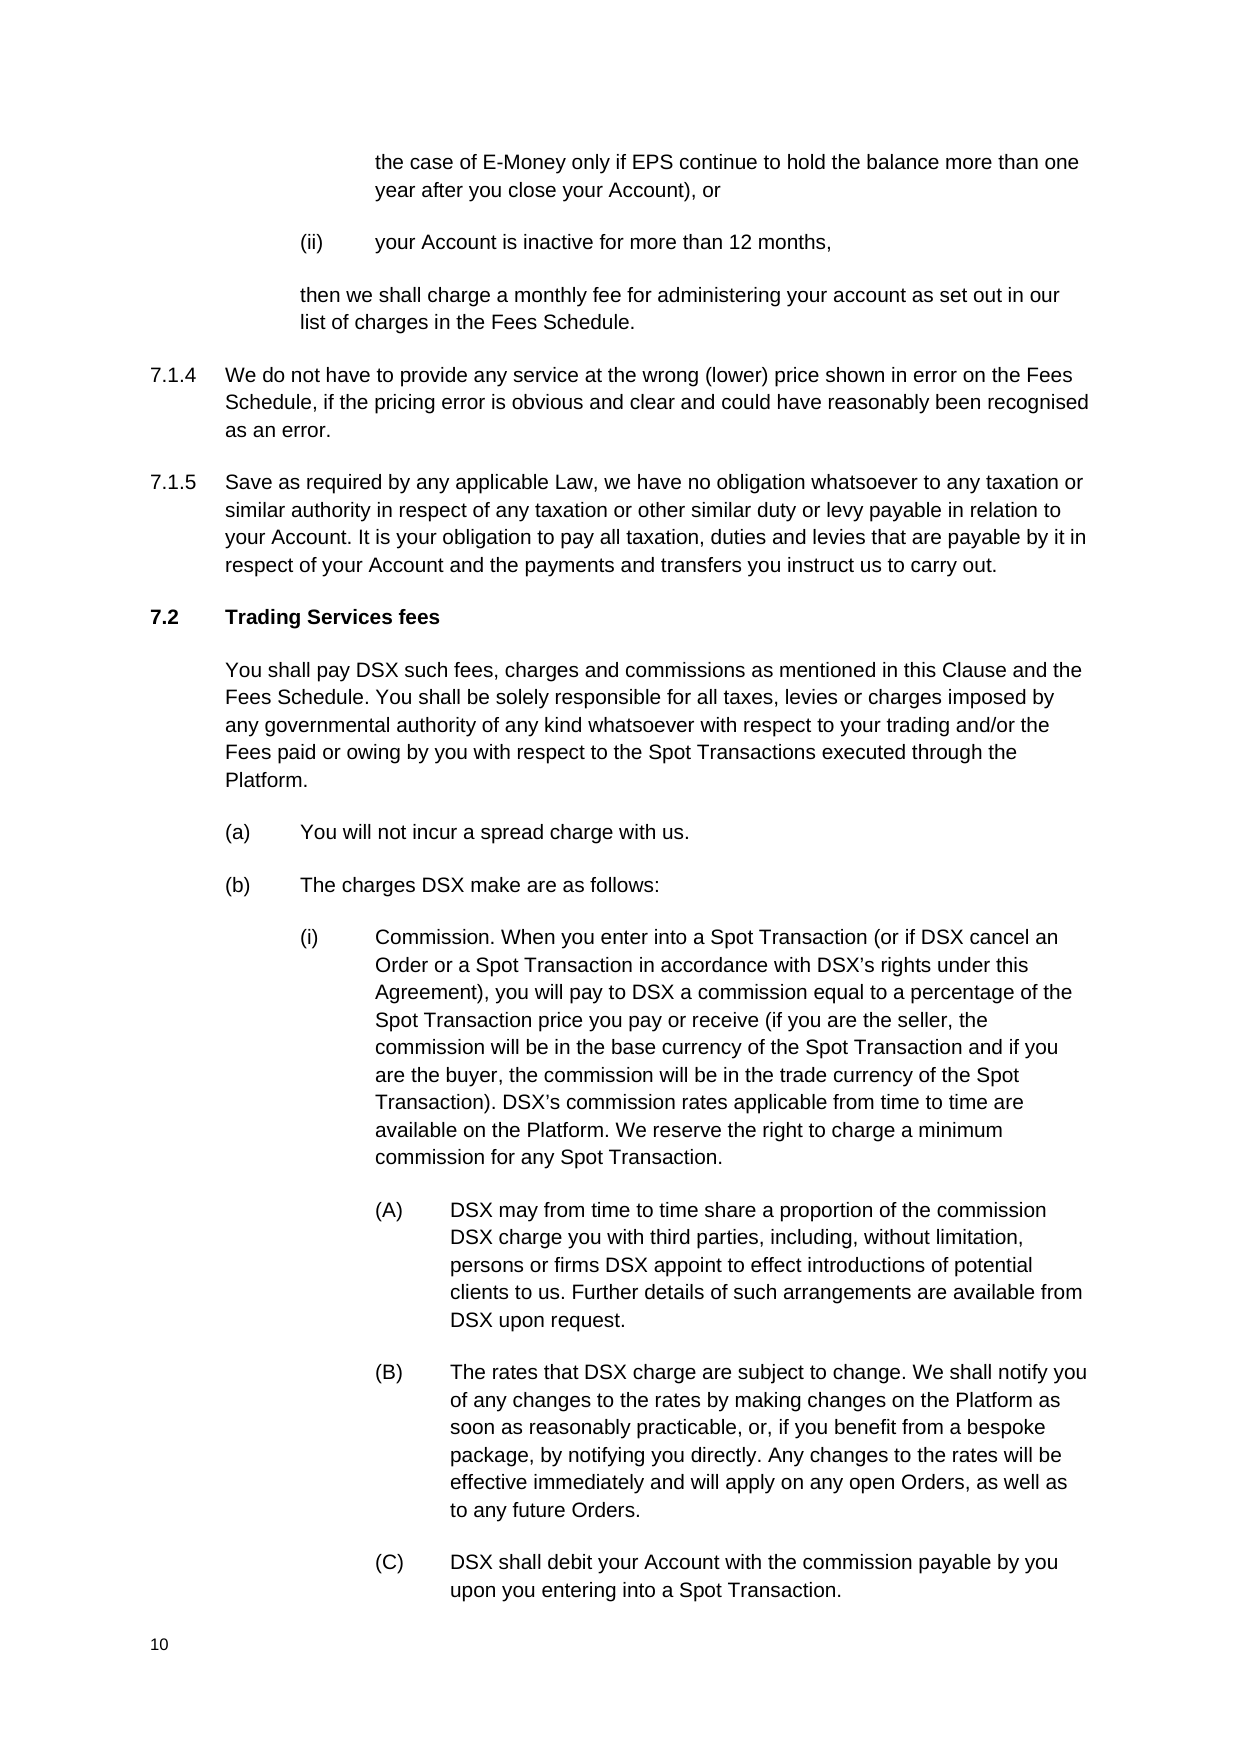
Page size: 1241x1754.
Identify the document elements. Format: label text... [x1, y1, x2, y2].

text We do not have to provide any service at the wrong (lower) price shown in error on the Fees Schedule, if the pricing error is obvious and clear and could have reasonably been recognised as an error. [150, 362, 1090, 441]
text DSX may from time to time share a proportion of the commission DSX charge you with third parties, including, without limitation, persons or firms DSX appoint to effect introductions of potential clients to us. Further details of such arrangements are available from DSX upon request. [375, 1197, 1090, 1331]
text Commission. When you enter into a Spot Transaction (or if DSX cancel an Order or a Spot Transaction in accordance with DSX’s rights under this Agreement), you will pay to DSX a commission equal to a percentage of the Spot Transaction price you pay or receive (if you are the seller, the commission will be in the base currency of the Spot Transaction and if you are the buyer, the commission will be in the trade currency of the Spot Transaction). DSX’s commission rates applicable from time to time are available on the Platform. We reserve the right to charge a minimum commission for any Spot Transaction. [300, 925, 1090, 1169]
text The rates that DSX charge are subject to change. We shall notify you of any changes to the rates by making changes on the Platform as soon as reasonably practicable, or, if you benefit from a bespoke package, by notifying you directly. Any changes to the rates will be effective immediately and will apply on any open Orders, as well as to any future Orders. [375, 1360, 1090, 1521]
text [300, 150, 1090, 201]
text DSX shall debit your Account with the commission payable by you upon you entering into a Spot Transaction. [375, 1550, 1090, 1601]
text You shall pay DSX such fees, charges and commissions as mentioned in this Clause and the Fees Schedule. You shall be solely responsible for all taxes, levies or charges imposed by any governmental authority of any kind whatsoever with respect to your trading and/or the Fees paid or owing by you with respect to the Spot Transactions executed through the Platform. [225, 657, 1090, 791]
text then we shall charge a monthly fee for administering your account as set out in our list of charges in the Fees Schedule. [300, 282, 1090, 334]
text You will not incur a spread charge with us. [225, 820, 1090, 844]
text your Account is inactive for more than 12 months, [300, 230, 1090, 254]
text Save as required by any applicable Law, we have no obligation whatsoever to any taxation or similar authority in respect of any taxation or other similar duty or levy payable in relation to your Account. It is your obligation to pay all taxation, duties and levies that are payable by it in respect of your Account and the payments and transfers you instruct us to carry out. [150, 470, 1090, 576]
text The charges DSX make are as follows: [225, 872, 1090, 896]
subtitle Trading Services fees [150, 605, 1090, 629]
